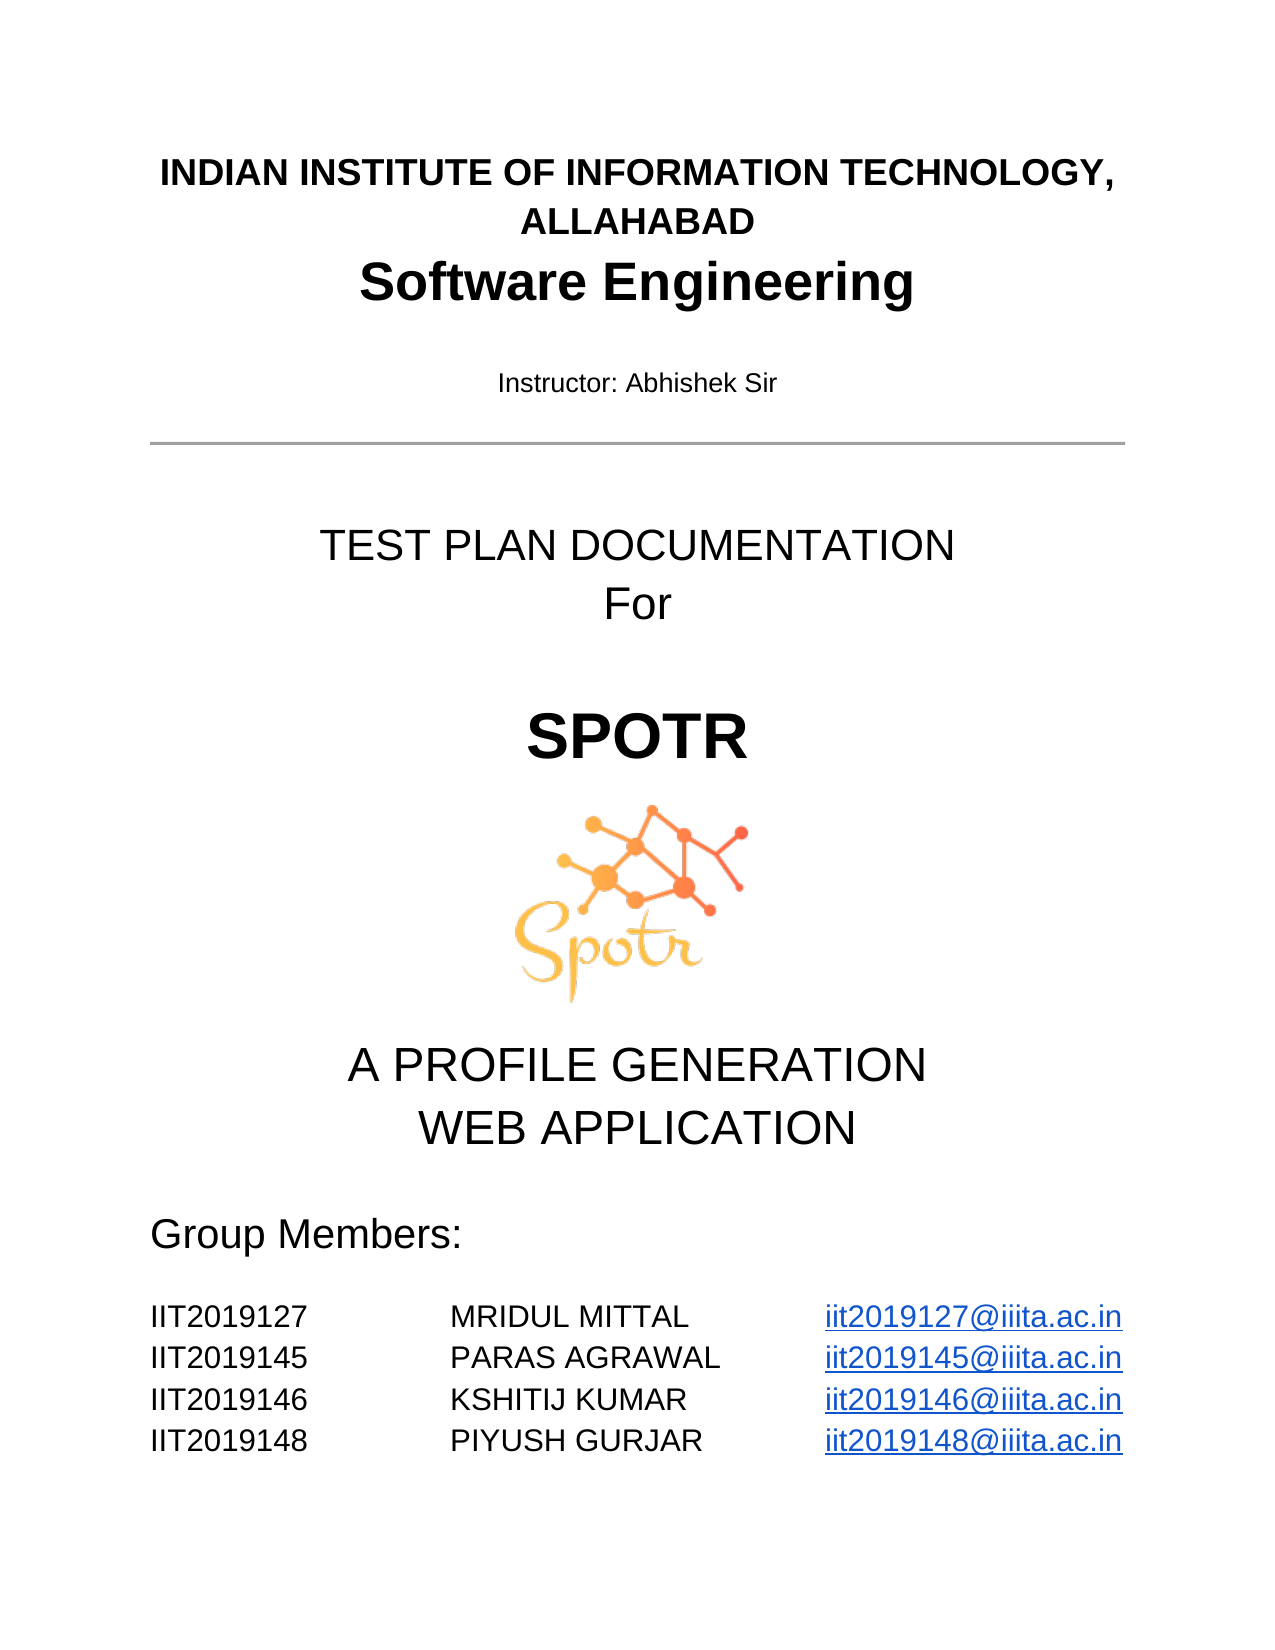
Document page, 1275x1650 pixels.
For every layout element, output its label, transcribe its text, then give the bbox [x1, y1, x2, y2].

text Software Engineering [150, 249, 1125, 311]
text Instructor: Abhishek Sir [150, 367, 1125, 441]
text IIT2019146 KSHITIJ KUMAR iit2019146@iiita.ac.in [150, 1381, 1125, 1417]
text TEST PLAN DOCUMENTATION [150, 519, 1125, 569]
text IIT2019127 MRIDUL MITTAL iit2019127@iiita.ac.in [150, 1298, 1125, 1334]
text For [150, 577, 1125, 629]
text A PROFILE GENERATION [150, 1036, 1125, 1091]
picture [503, 783, 761, 1026]
text Group Members: [150, 1210, 1125, 1258]
text WEB APPLICATION [150, 1099, 1125, 1155]
text IIT2019148 PIYUSH GURJAR iit2019148@iiita.ac.in [150, 1422, 1125, 1458]
text SPOTR [150, 698, 1125, 772]
text INDIAN INSTITUTE OF INFORMATION TECHNOLOGY, ALLAHABAD [150, 150, 1125, 243]
text IIT2019145 PARAS AGRAWAL iit2019145@iiita.ac.in [150, 1339, 1125, 1376]
